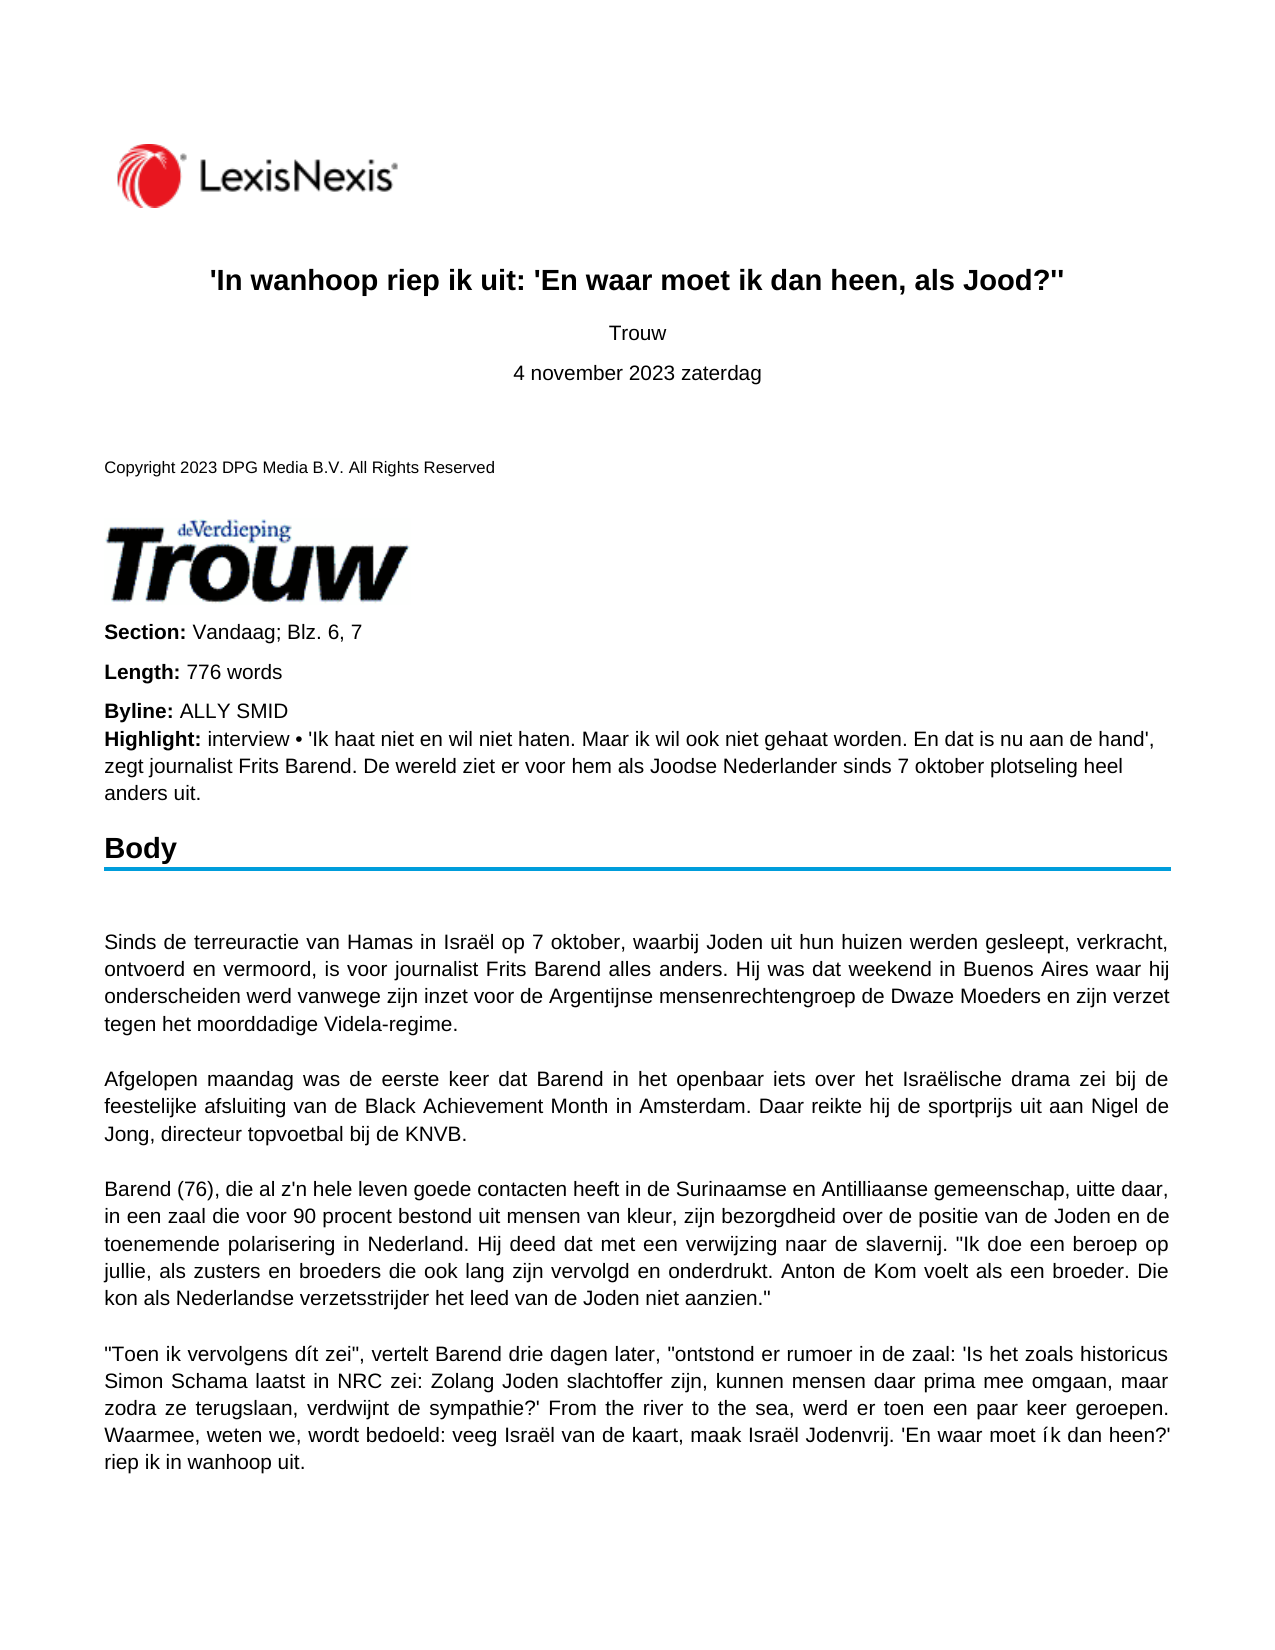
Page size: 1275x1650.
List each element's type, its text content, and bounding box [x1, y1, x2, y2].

text 4 november 2023 zaterdag [104, 357, 1171, 384]
text Barend (76), die al z'n hele leven goede contacten heeft in de Surinaamse en Antilliaanse gemeenschap, uitte daar, in een zaal die voor 90 procent bestond uit mensen van kleur, zijn bezorgdheid over de positie van de Joden en de toenemende polarisering in Nederland. Hij deed dat met een verwijzing naar de slavernij. "Ik doe een beroep op jullie, als zusters en broeders die ook lang zijn vervolgd en onderdrukt. Anton de Kom voelt als een broeder. Die kon als Nederlandse verzetsstrijder het leed van de Joden niet aanzien." [104, 1174, 1171, 1309]
text "Toen ik vervolgens dí­t zei", vertelt Barend drie dagen later, "ontstond er rumoer in de zaal: 'Is het zoals historicus Simon Schama laatst in NRC zei: Zolang Joden slachtoffer zijn, kunnen mensen daar prima mee omgaan, maar zodra ze terugslaan, verdwijnt de sympathie?' From the river to the sea, werd er toen een paar keer geroepen. Waarmee, weten we, wordt bedoeld: veeg Israël van de kaart, maak Israël Jodenvrij. 'En waar moet í­k dan heen?' riep ik in wanhoop uit. [104, 1338, 1171, 1474]
text Length: 776 words [104, 657, 1171, 684]
text Trouw [104, 318, 1171, 345]
text Copyright 2023 DPG Media B.V. All Rights Reserved [104, 426, 1171, 477]
text Body [104, 829, 1171, 865]
subtitle 'In wanhoop riep ik uit: 'En waar moet ik dan heen, als Jood?'' [104, 261, 1171, 297]
picture [104, 144, 412, 208]
text Byline: ALLY SMID [104, 696, 1171, 723]
text Afgelopen maandag was de eerste keer dat Barend in het openbaar iets over het Israëlische drama zei bij de feestelijke afsluiting van de Black Achievement Month in Amsterdam. Daar reikte hij de sportprijs uit aan Nigel de Jong, directeur topvoetbal bij de KNVB. [104, 1064, 1171, 1145]
text Highlight: interview • 'Ik haat niet en wil niet haten. Maar ik wil ook niet gehaat worden. En dat is nu aan de hand', zegt journalist Frits Barend. De wereld ziet er voor hem als Joodse Nederlander sinds 7 oktober plotseling heel anders uit. [104, 723, 1171, 804]
text Sinds de terreuractie van Hamas in Israël op 7 oktober, waarbij Joden uit hun huizen werden gesleept, verkracht, ontvoerd en vermoord, is voor journalist Frits Barend alles anders. Hij was dat weekend in Buenos Aires waar hij onderscheiden werd vanwege zijn inzet voor de Argentijnse mensenrechtengroep de Dwaze Moeders en zijn verzet tegen het moorddadige Videla-regime. [104, 927, 1171, 1035]
text Section: Vandaag; Blz. 6, 7 [104, 617, 1171, 644]
